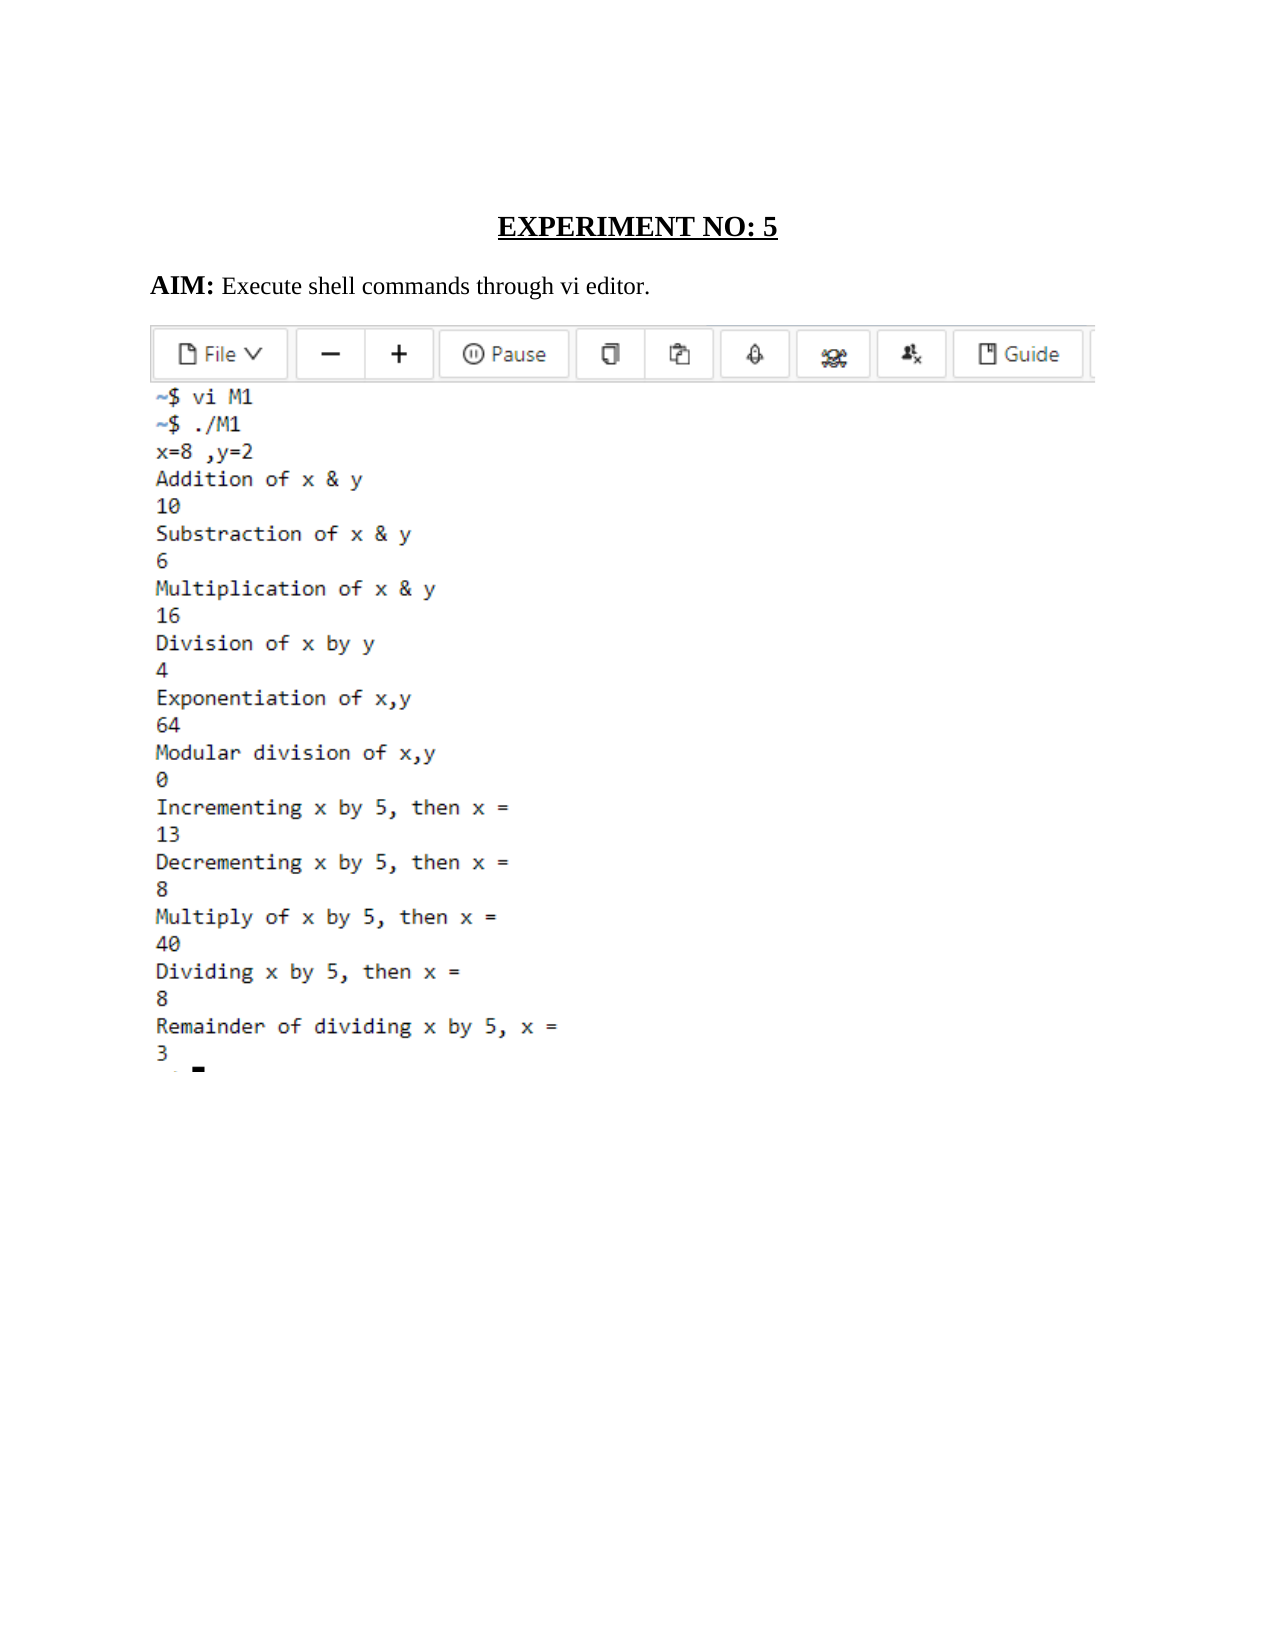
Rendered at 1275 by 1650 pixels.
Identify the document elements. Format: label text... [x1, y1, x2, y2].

picture [150, 325, 1096, 1072]
text AIM: Execute shell commands through vi editor. [150, 269, 1125, 300]
text EXPERIMENT NO: 5 [150, 209, 1125, 243]
